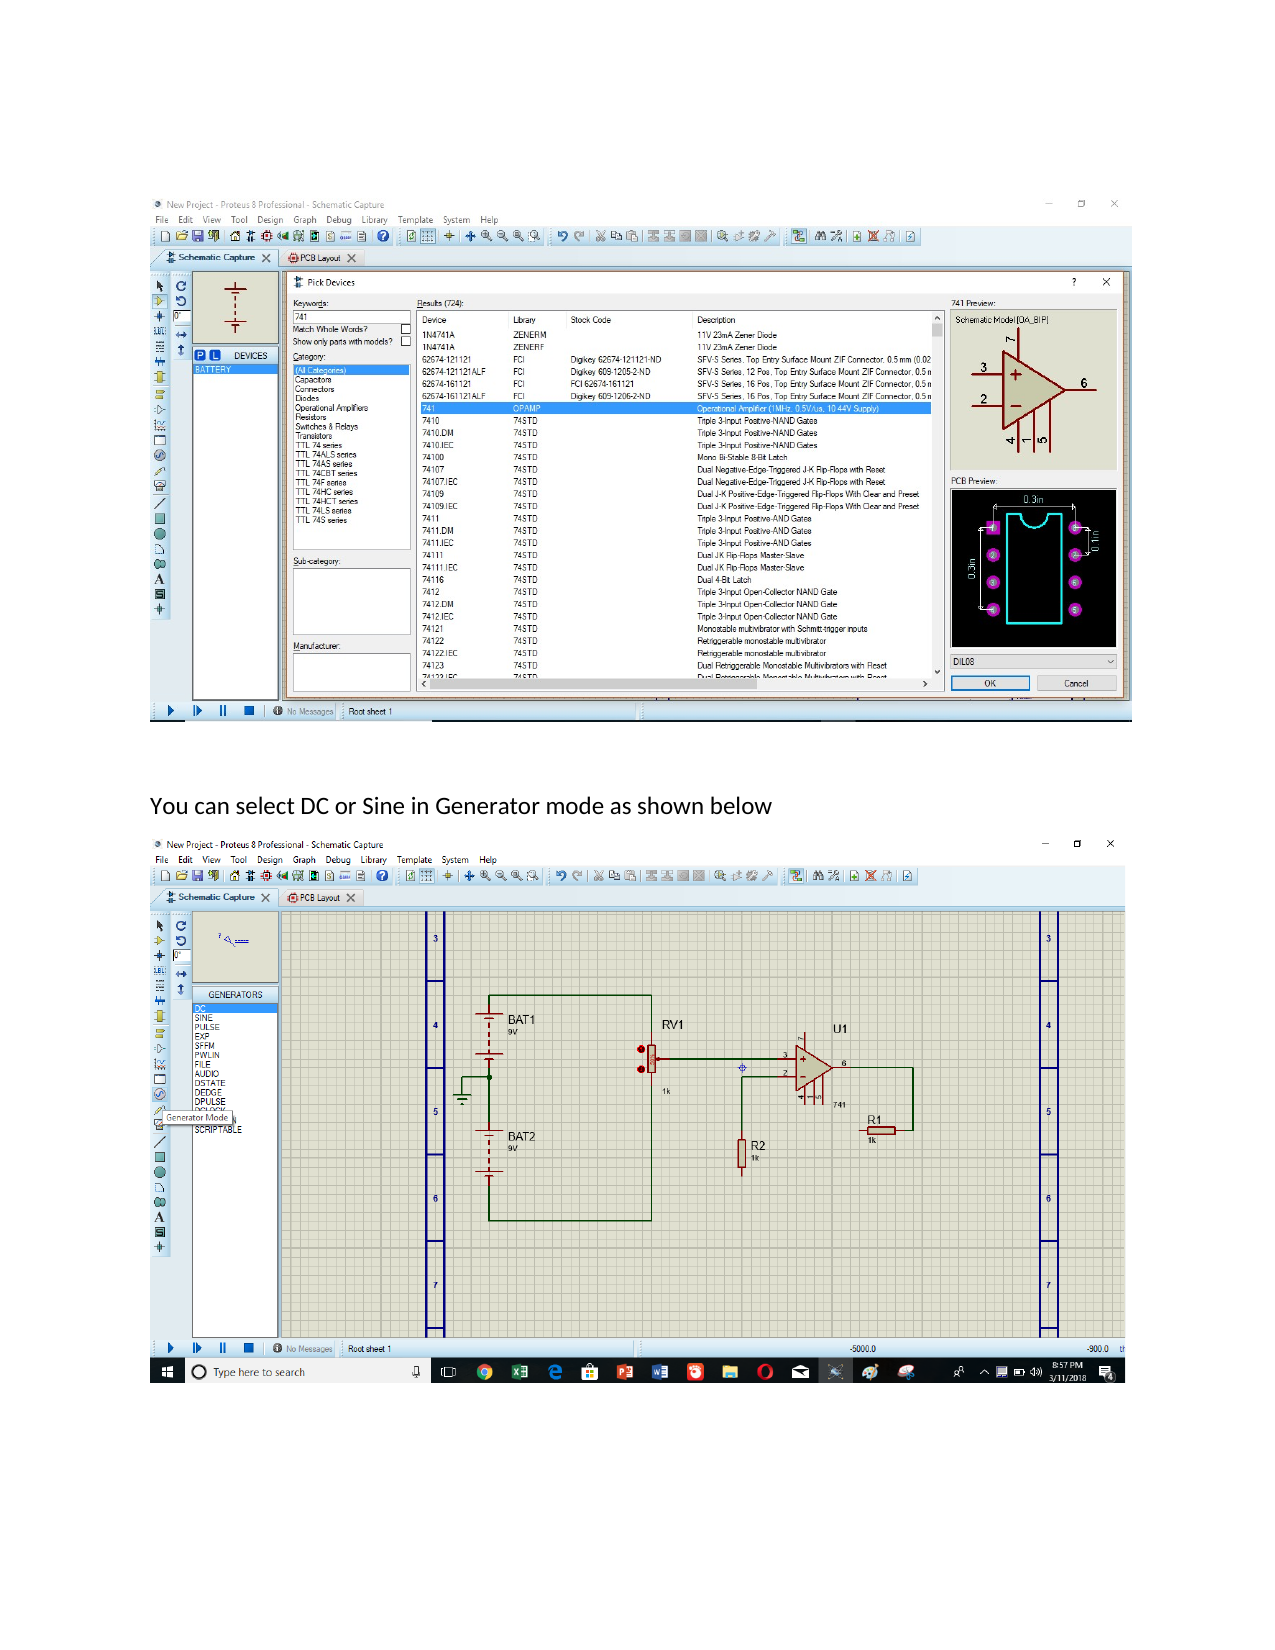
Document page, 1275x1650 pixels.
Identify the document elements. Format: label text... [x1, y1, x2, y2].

picture [150, 198, 1132, 722]
text You can select DC or Sine in Generator mode as shown below [150, 790, 1125, 821]
picture [150, 838, 1125, 1383]
